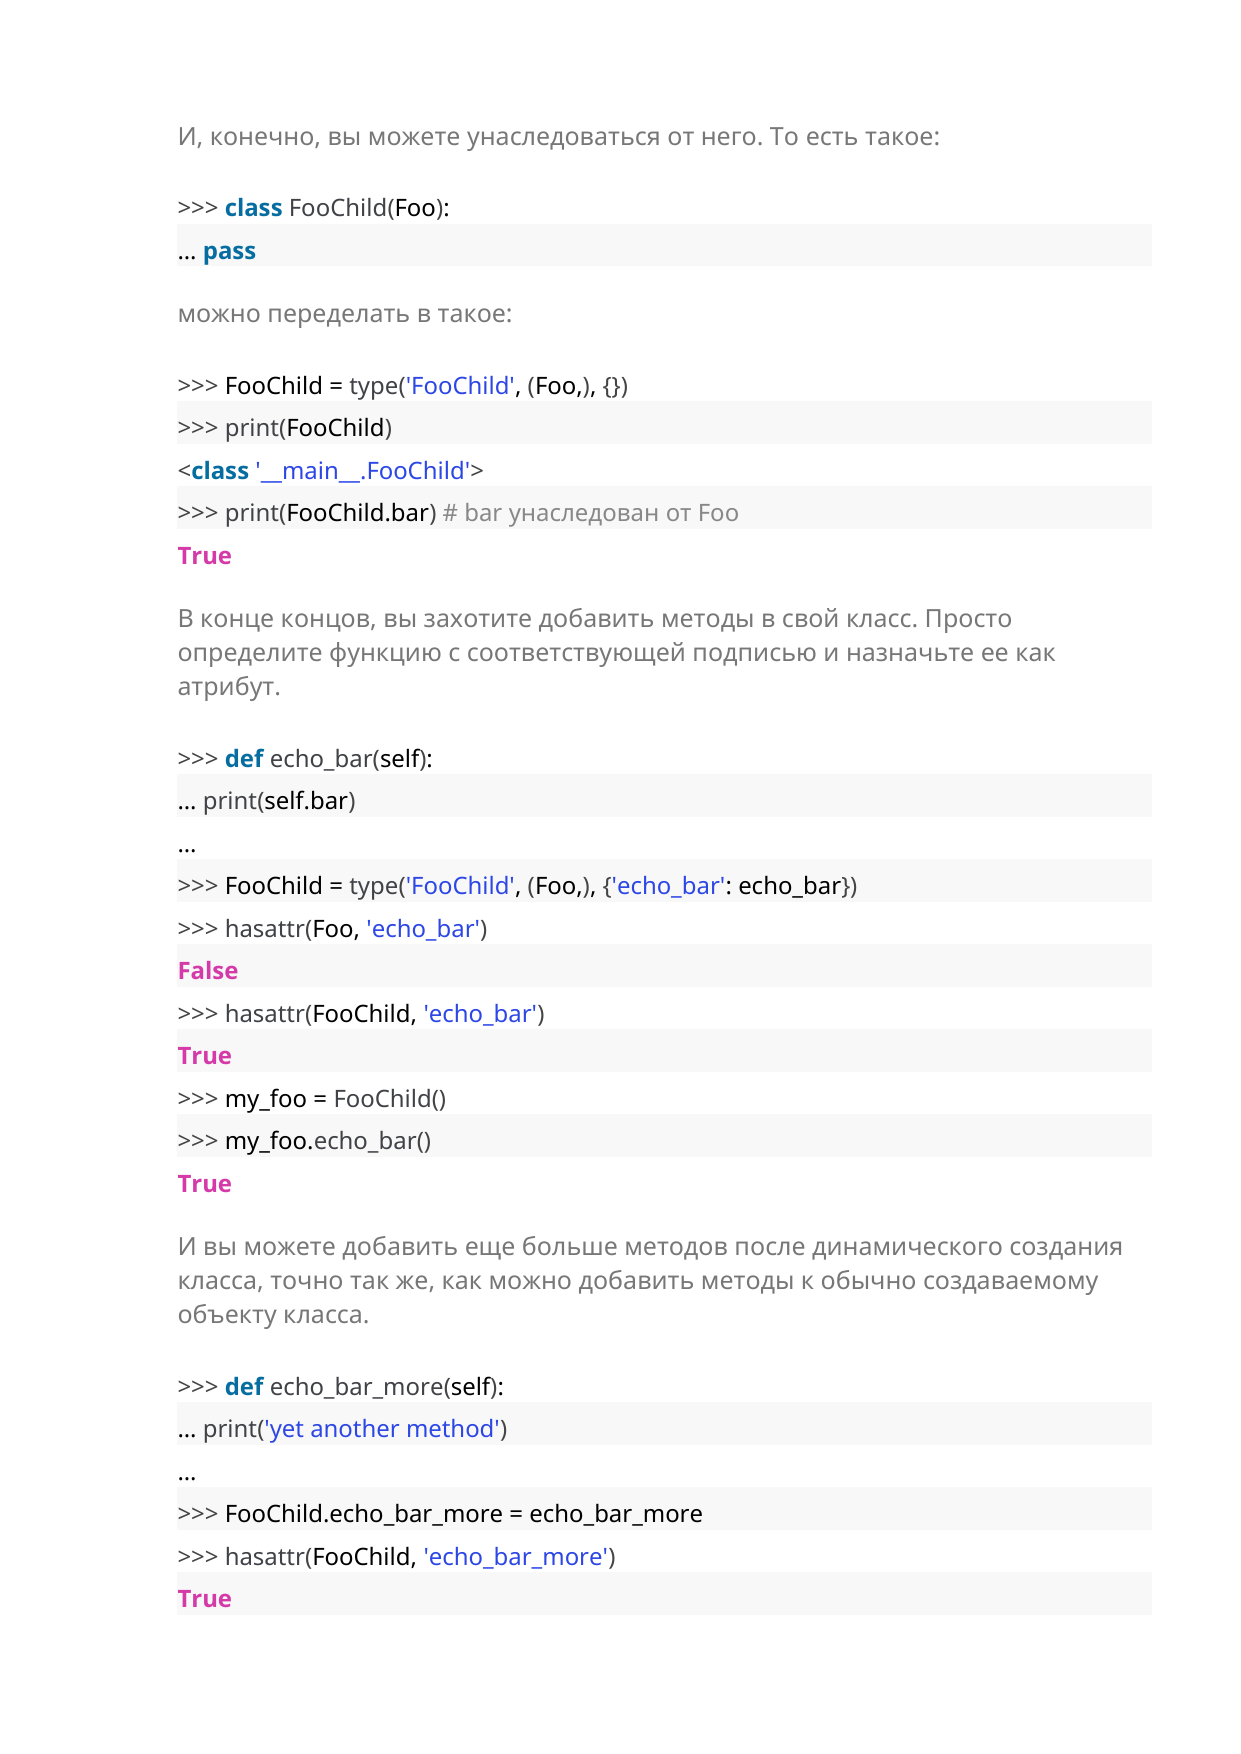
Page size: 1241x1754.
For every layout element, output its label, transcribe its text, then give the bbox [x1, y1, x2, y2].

text >>> my_foo = FooChild() [177, 1072, 1152, 1114]
text И, конечно, вы можете унаследоваться от него. То есть такое: [177, 118, 1152, 152]
text ... pass [177, 224, 1152, 266]
text В конце концов, вы захотите добавить методы в свой класс. Просто определите функцию с соответствующей подписью и назначьте ее как атрибут. [177, 600, 1152, 703]
text ... print('yet another method') [177, 1402, 1152, 1445]
text <class '__main__.FooChild'> [177, 444, 1152, 486]
text True [177, 1029, 1152, 1072]
text >>> def echo_bar(self): [177, 732, 1152, 774]
text True [177, 529, 1152, 571]
text ... [177, 817, 1152, 859]
text >>> FooChild.echo_bar_more = echo_bar_more [177, 1487, 1152, 1530]
text True [177, 1572, 1152, 1615]
text ... [177, 1445, 1152, 1487]
text >>> hasattr(Foo, 'echo_bar') [177, 902, 1152, 944]
text False [177, 944, 1152, 987]
text >>> class FooChild(Foo): [177, 181, 1152, 224]
text True [177, 1157, 1152, 1199]
text >>> my_foo.echo_bar() [177, 1114, 1152, 1157]
text ... print(self.bar) [177, 774, 1152, 817]
text можно переделать в такое: [177, 296, 1152, 329]
text >>> print(FooChild) [177, 401, 1152, 444]
text >>> hasattr(FooChild, 'echo_bar_more') [177, 1530, 1152, 1572]
text >>> print(FooChild.bar) # bar унаследован от Foo [177, 486, 1152, 529]
text >>> def echo_bar_more(self): [177, 1360, 1152, 1402]
text И вы можете добавить еще больше методов после динамического создания класса, точно так же, как можно добавить методы к обычно создаваемому объекту класса. [177, 1228, 1152, 1331]
text >>> hasattr(FooChild, 'echo_bar') [177, 987, 1152, 1029]
text >>> FooChild = type('FooChild', (Foo,), {'echo_bar': echo_bar}) [177, 859, 1152, 902]
text >>> FooChild = type('FooChild', (Foo,), {}) [177, 359, 1152, 401]
